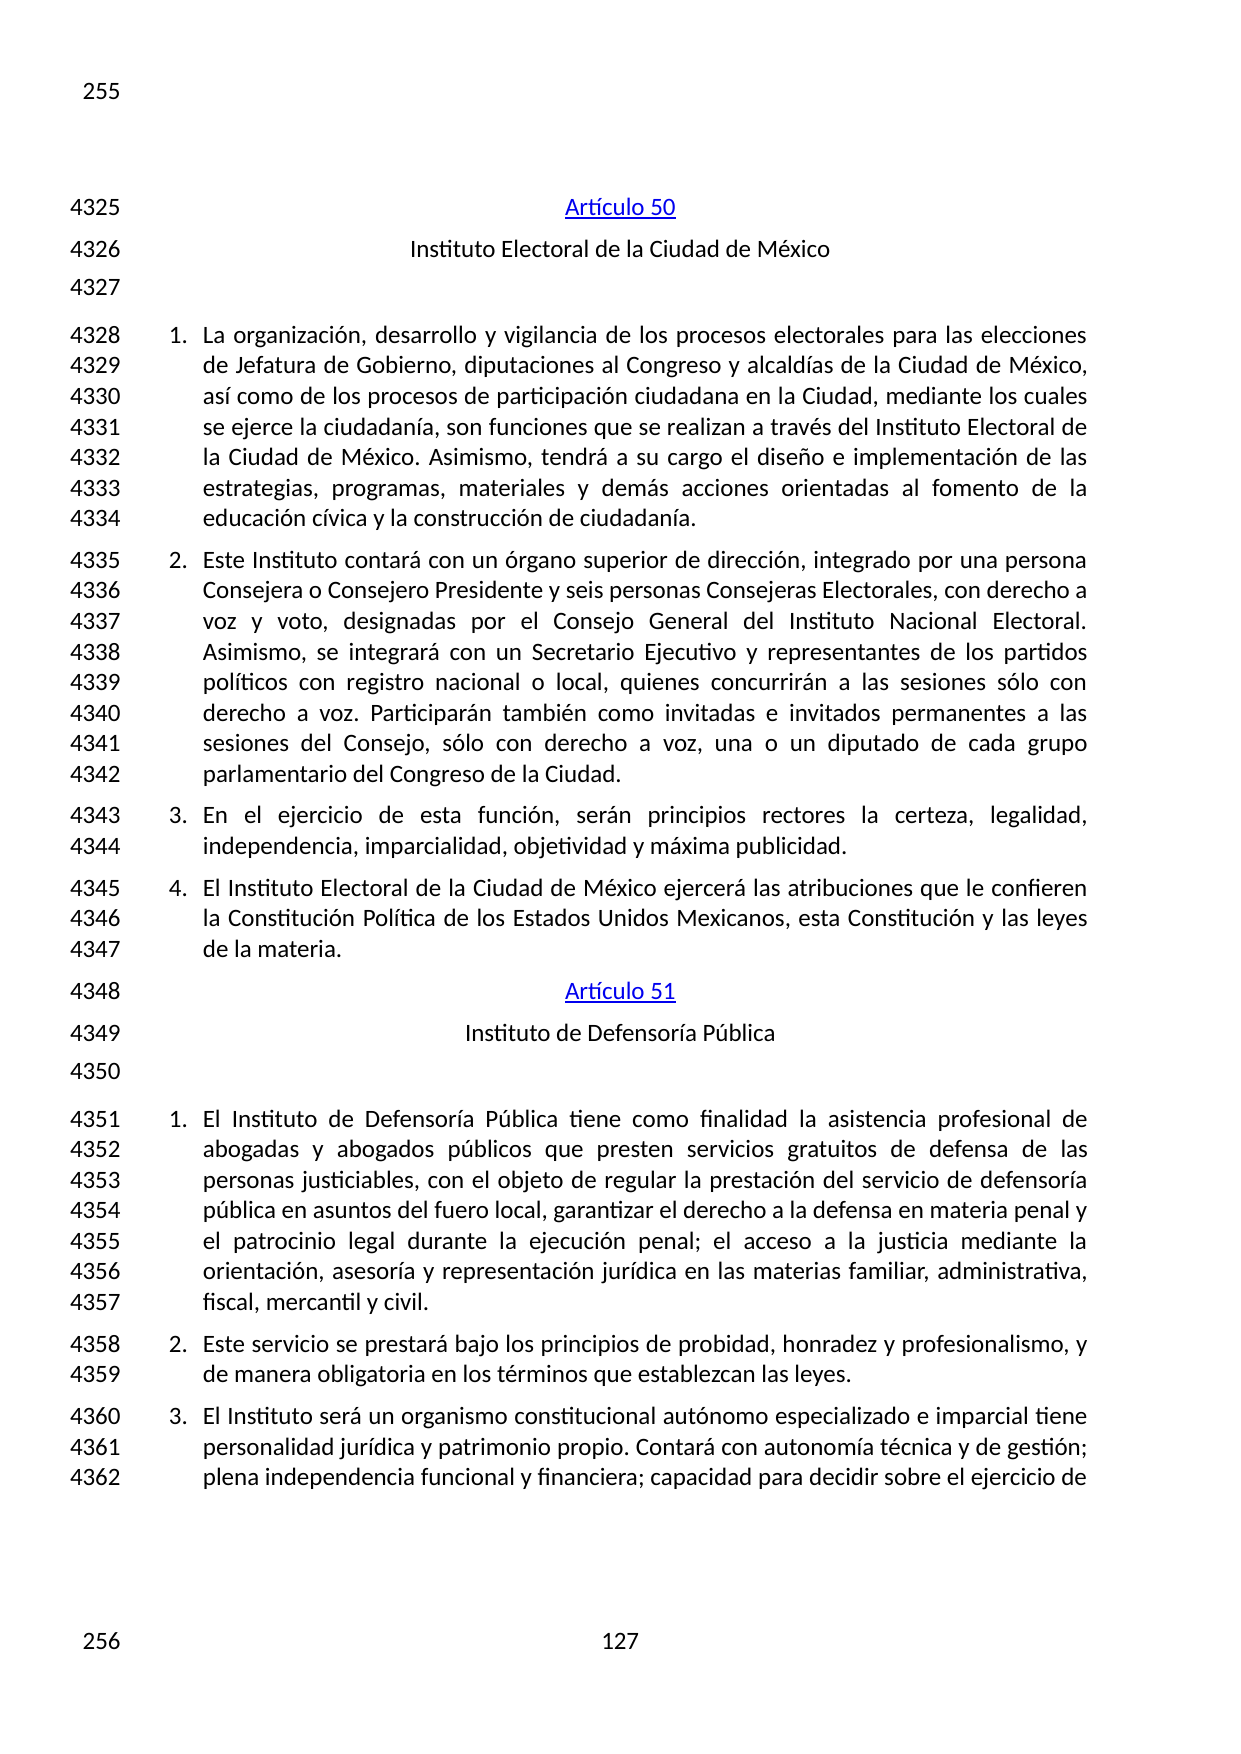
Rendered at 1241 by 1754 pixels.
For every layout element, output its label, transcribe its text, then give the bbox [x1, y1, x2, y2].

list Este Instituto contará con un órgano superior de dirección, integrado por una persona Consejera o Consejero Presidente y seis personas Consejeras Electorales, con derecho a voz y voto, designadas por el Consejo General del Instituto Nacional Electoral. Asimismo, se integrará con un Secretario Ejecutivo y representantes de los partidos políticos con registro nacional o local, quienes concurrirán a las sesiones sólo con derecho a voz. Participarán también como invitadas e invitados permanentes a las sesiones del Consejo, sólo con derecho a voz, una o un diputado de cada grupo parlamentario del Congreso de la Ciudad. [169, 544, 1089, 788]
list En el ejercicio de esta función, serán principios rectores la certeza, legalidad, independencia, imparcialidad, objetividad y máxima publicidad. [169, 799, 1089, 861]
list El Instituto de Defensoría Pública tiene como finalidad la asistencia profesional de abogadas y abogados públicos que presten servicios gratuitos de defensa de las personas justiciables, con el objeto de regular la prestación del servicio de defensoría pública en asuntos del fuero local, garantizar el derecho a la defensa en materia penal y el patrocinio legal durante la ejecución penal; el acceso a la justicia mediante la orientación, asesoría y representación jurídica en las materias familiar, administrativa, fiscal, mercantil y civil. [169, 1103, 1089, 1317]
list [169, 1400, 1089, 1492]
list Este servicio se prestará bajo los principios de probidad, honradez y profesionalismo, y de manera obligatoria en los términos que establezcan las leyes. [169, 1328, 1089, 1389]
list El Instituto Electoral de la Ciudad de México ejercerá las atribuciones que le confieren la Constitución Política de los Estados Unidos Mexicanos, esta Constitución y las leyes de la materia. [169, 872, 1089, 963]
text Instituto Electoral de la Ciudad de México [151, 233, 1089, 264]
list La organización, desarrollo y vigilancia de los procesos electorales para las elecciones de Jefatura de Gobierno, diputaciones al Congreso y alcaldías de la Ciudad de México, así como de los procesos de participación ciudadana en la Ciudad, mediante los cuales se ejerce la ciudadanía, son funciones que se realizan a través del Instituto Electoral de la Ciudad de México. Asimismo, tendrá a su cargo el diseño e implementación de las estrategias, programas, materiales y demás acciones orientadas al fomento de la educación cívica y la construcción de ciudadanía. [169, 319, 1089, 533]
text Artículo 51 [150, 975, 1090, 1005]
text Instituto de Defensoría Pública [151, 1017, 1089, 1048]
text Artículo 50 [150, 191, 1090, 222]
